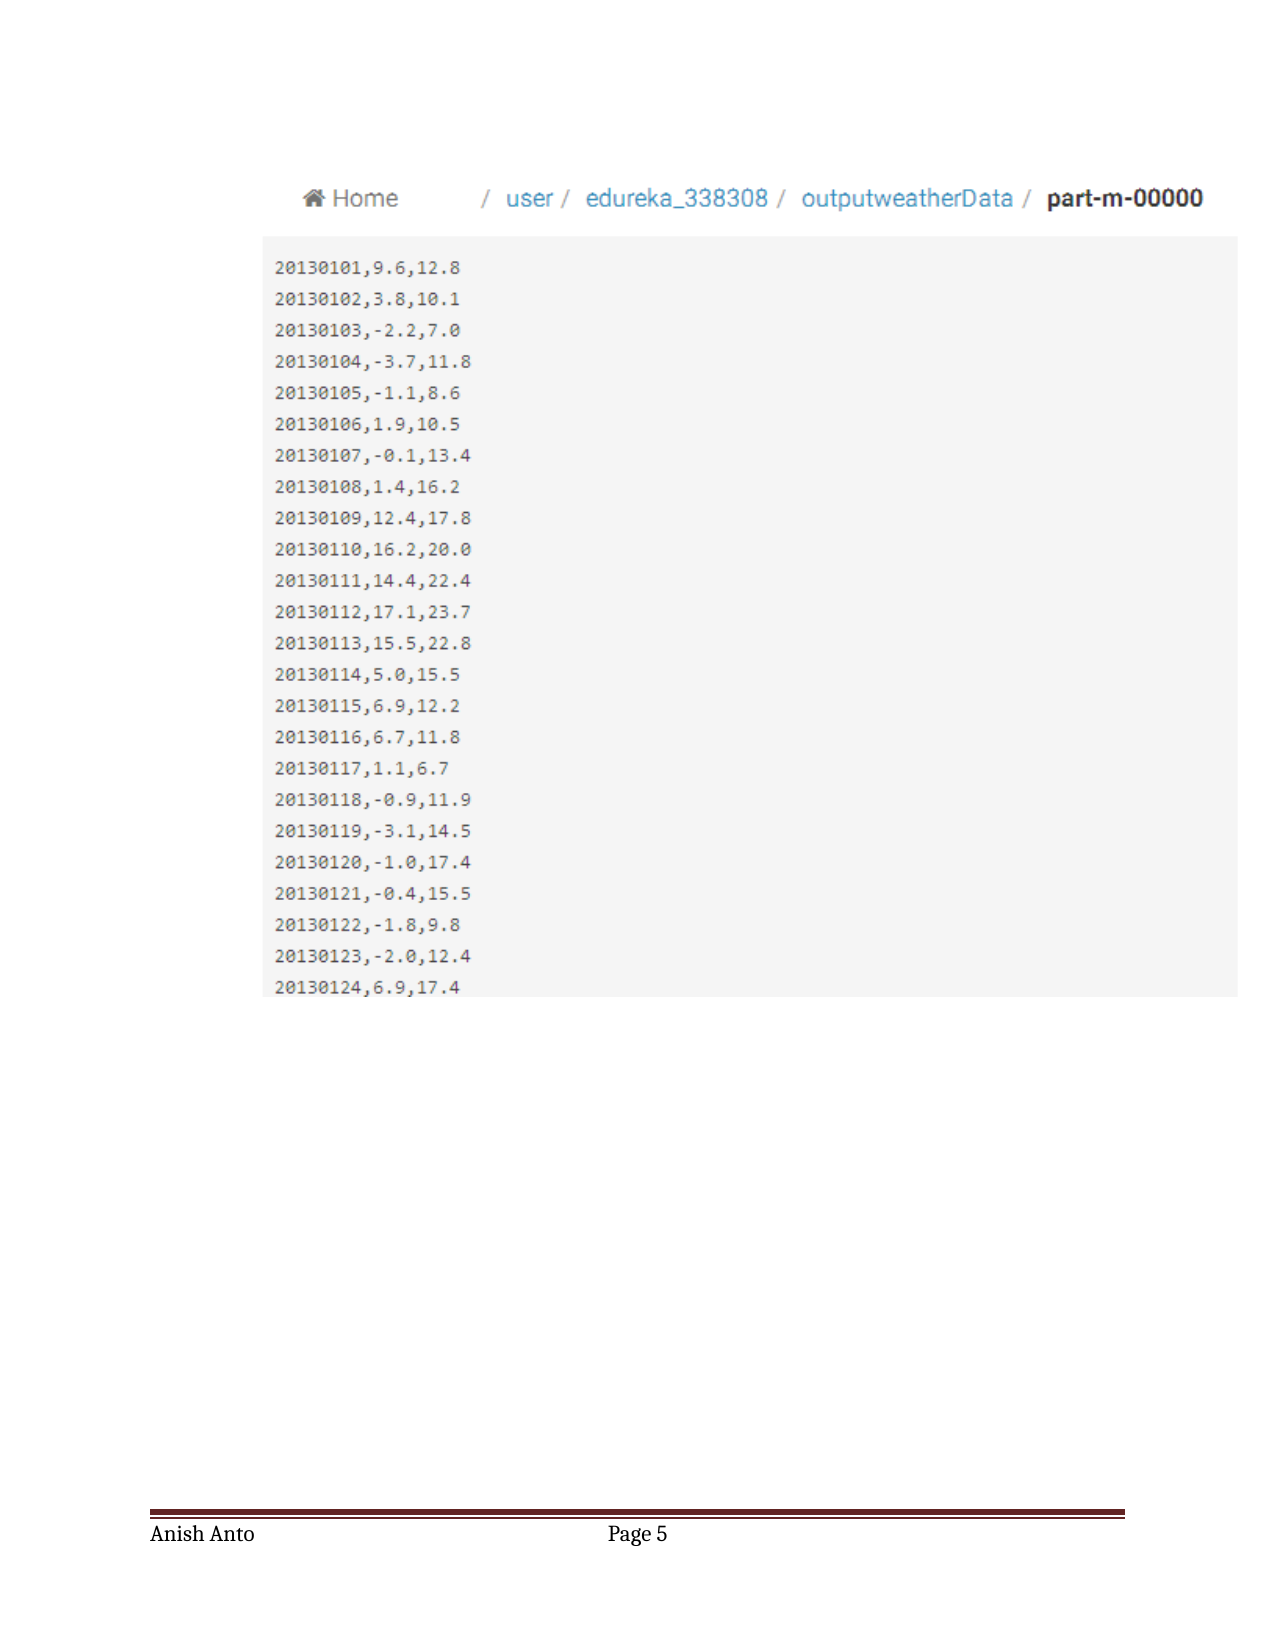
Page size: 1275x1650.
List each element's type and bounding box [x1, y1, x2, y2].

picture [262, 150, 1238, 997]
